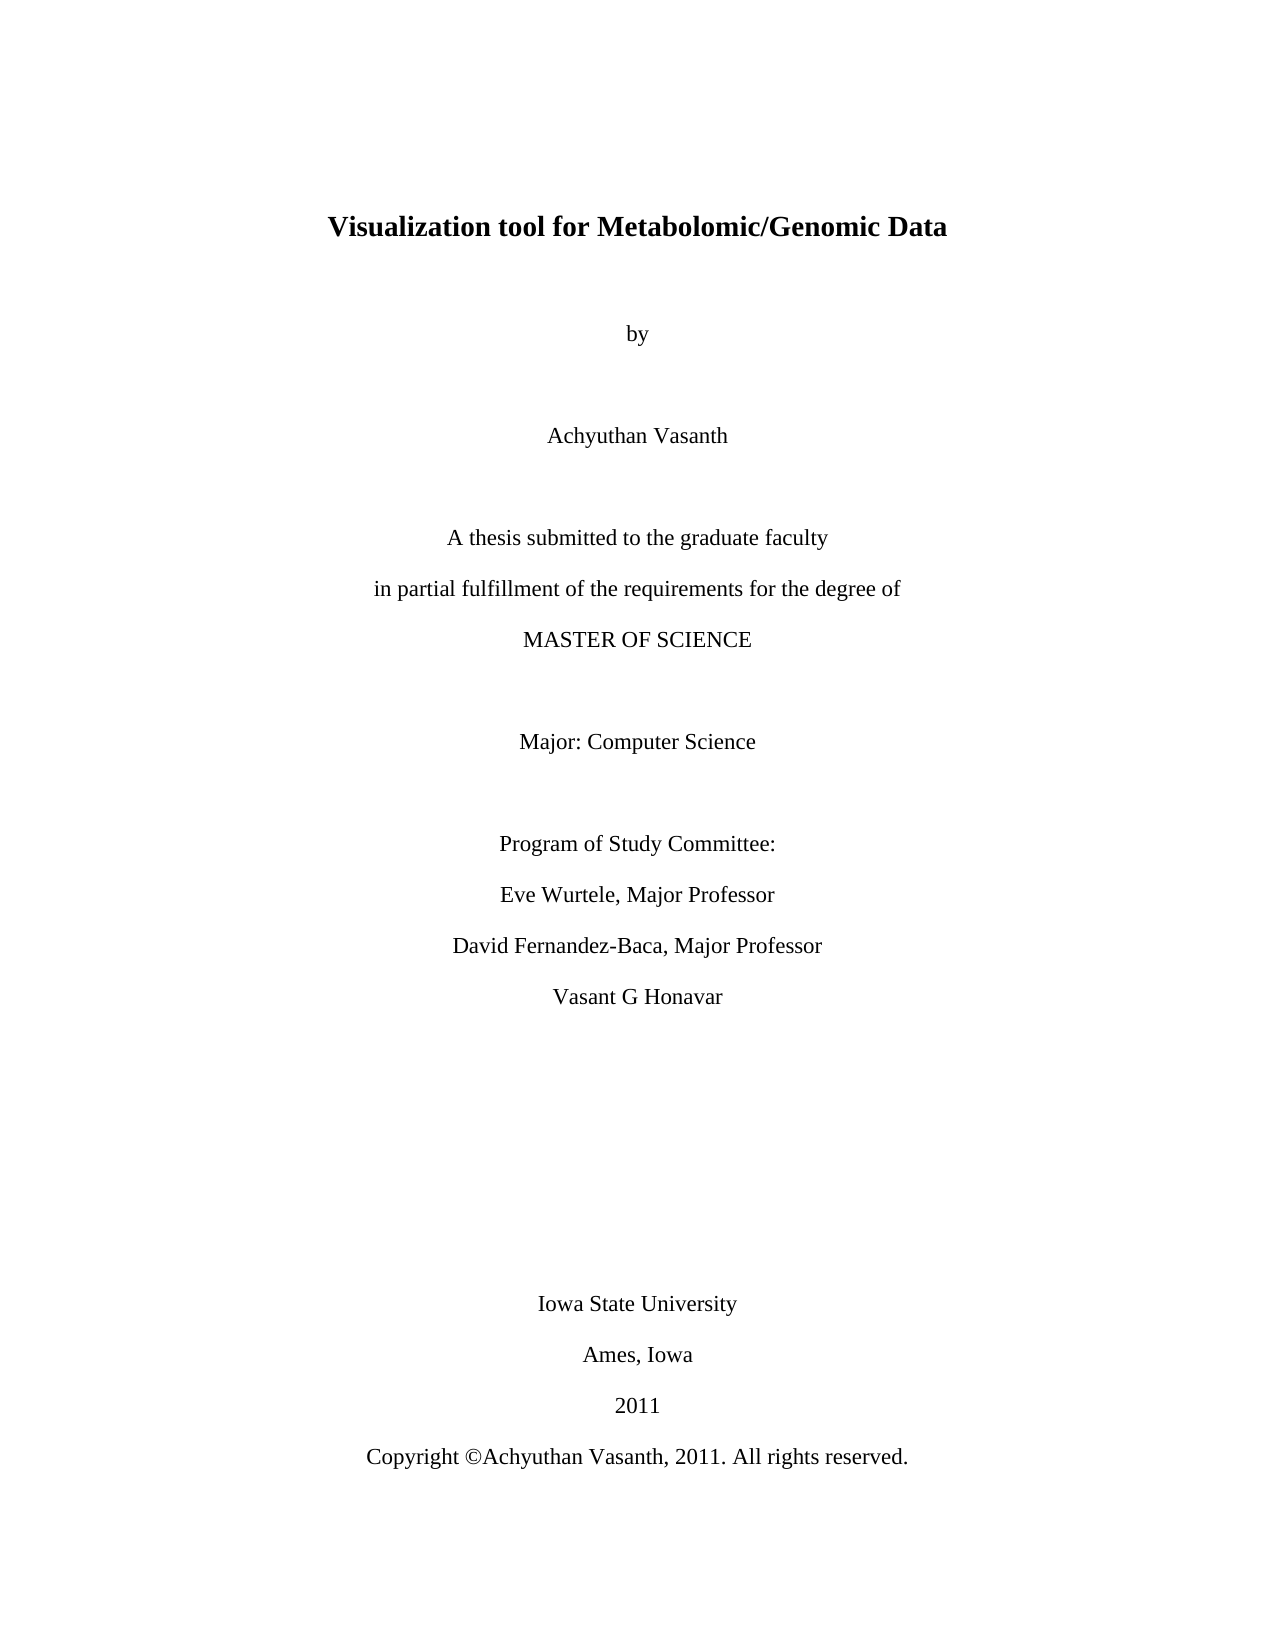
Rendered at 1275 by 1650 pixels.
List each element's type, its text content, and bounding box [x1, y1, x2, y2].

text Copyright ©Achyuthan Vasanth, 2011. All rights reserved. [150, 1443, 1125, 1469]
text 2011 [150, 1392, 1125, 1418]
text Eve Wurtele, Major Professor [150, 881, 1125, 908]
text Visualization tool for Metabolomic/Genomic Data [150, 209, 1125, 243]
text MASTER OF SCIENCE [150, 626, 1125, 652]
text Ames, Iowa [150, 1341, 1125, 1367]
text A thesis submitted to the graduate faculty [150, 524, 1125, 550]
text Major: Computer Science [150, 728, 1125, 754]
text Achyuthan Vasanth [150, 422, 1125, 448]
text Iowa State University [150, 1289, 1125, 1316]
text by [150, 320, 1125, 346]
text David Fernandez-Baca, Major Professor [150, 932, 1125, 959]
text in partial fulfillment of the requirements for the degree of [150, 575, 1125, 601]
text Vasant G Honavar [150, 983, 1125, 1010]
text Program of Study Committee: [150, 830, 1125, 857]
